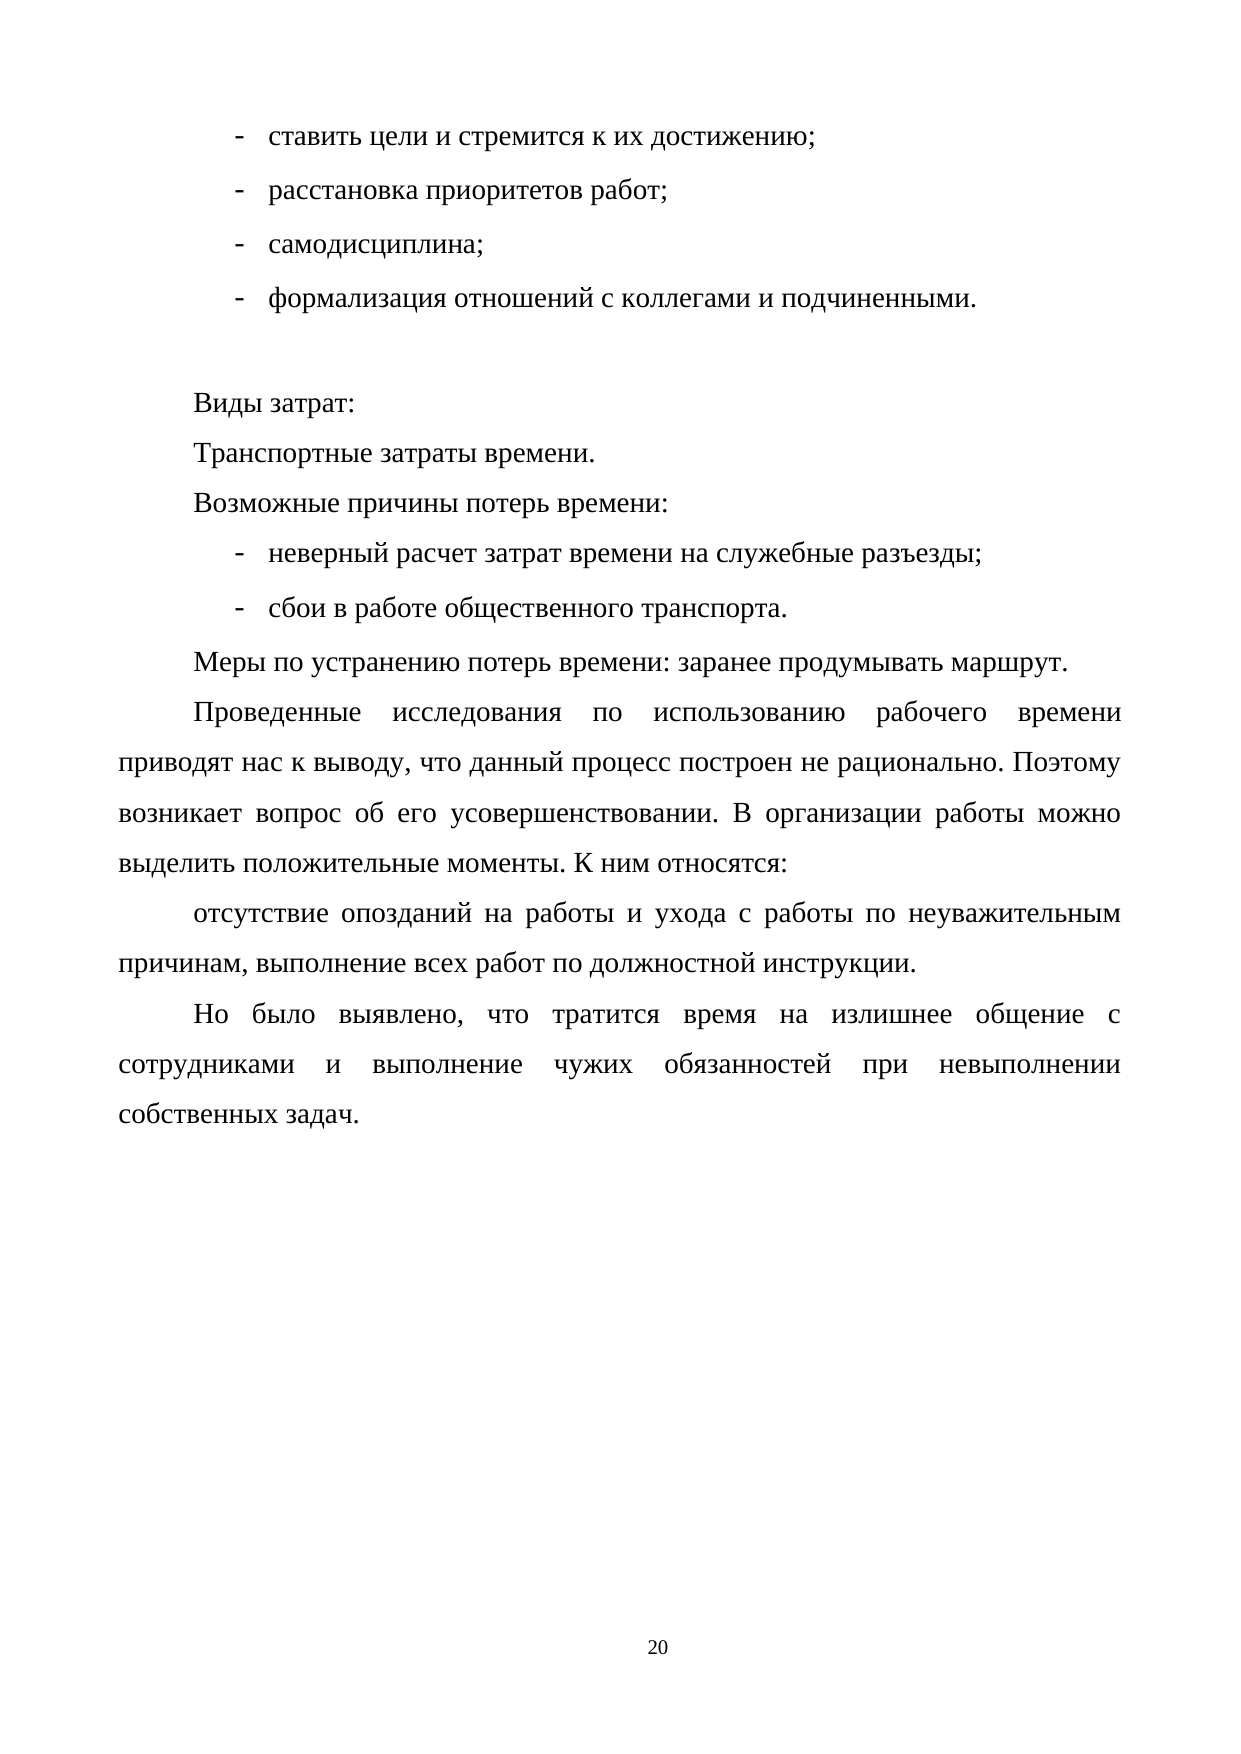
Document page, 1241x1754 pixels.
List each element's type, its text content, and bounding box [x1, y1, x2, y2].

text отсутствие опозданий на работы и ухода с работы по неуважительным причинам, выполнение всех работ по должностной инструкции. [118, 895, 1122, 979]
text Возможные причины потерь времени: [118, 485, 1122, 519]
list неверный расчет затрат времени на служебные разъезды; [231, 536, 1122, 572]
text Но было выявлено, что тратится время на излишнее общение с сотрудниками и выполнение чужих обязанностей при невыполнении собственных задач. [118, 996, 1122, 1130]
list формализация отношений с коллегами и подчиненными. [231, 280, 1122, 316]
text Проведенные исследования по использованию рабочего времени приводят нас к выводу, что данный процесс построен не рационально. Поэтому возникает вопрос об его усовершенствовании. В организации работы можно выделить положительные моменты. К ним относятся: [118, 694, 1122, 878]
list сбои в работе общественного транспорта. [231, 590, 1122, 626]
text Транспортные затраты времени. [118, 435, 1122, 468]
list самодисциплина; [231, 226, 1122, 262]
text Меры по устранению потерь времени: заранее продумывать маршрут. [118, 644, 1122, 677]
list расстановка приоритетов работ; [231, 172, 1122, 208]
text Виды затрат: [118, 385, 1122, 418]
list ставить цели и стремится к их достижению; [231, 118, 1122, 154]
